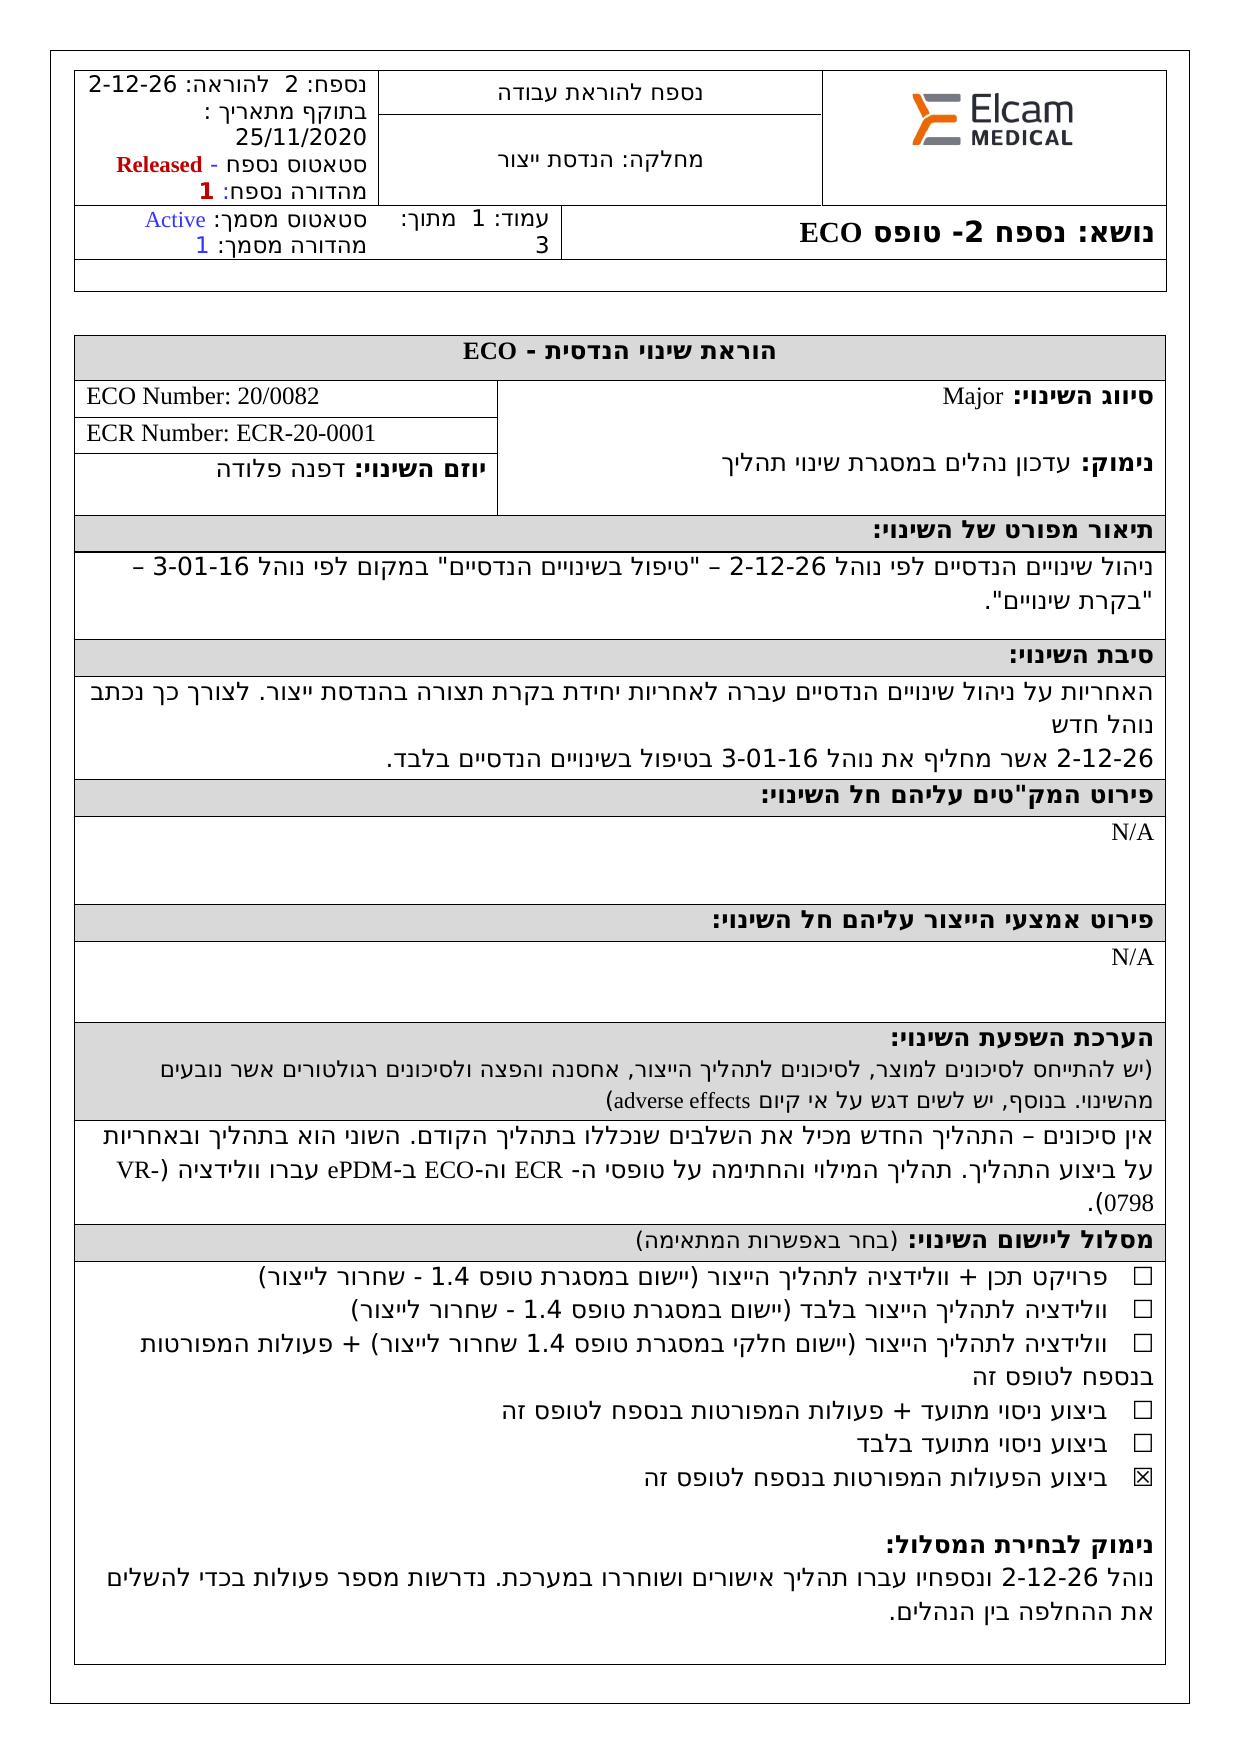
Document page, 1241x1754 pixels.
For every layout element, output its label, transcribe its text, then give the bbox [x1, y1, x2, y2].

table_cell פירוט אמצעי הייצור עליהם חל השינוי: [75, 905, 1165, 941]
table_cell N/A [75, 942, 1165, 1022]
table_cell יוזם השינוי: דפנה פלודה [75, 454, 497, 515]
table_cell סיווג השינוי: Major נימוק: עדכון נהלים במסגרת שינוי תהליך [498, 381, 1165, 515]
table_cell ECR Number: ECR-20-0001 [75, 418, 497, 453]
table_cell האחריות על ניהול שינויים הנדסיים עברה לאחריות יחידת בקרת תצורה בהנדסת ייצור. לצורך כך נכתב נוהל חדש 2-12-26 אשר מחליף את נוהל 3-01-16 בטיפול בשינויים הנדסיים בלבד. [75, 677, 1165, 779]
table_cell הערכת השפעת השינוי: (יש להתייחס לסיכונים למוצר, לסיכונים לתהליך הייצור, אחסנה והפצה ולסיכונים רגולטורים אשר נובעים מהשינוי. בנוסף, יש לשים דגש על אי קיום adverse effects) [75, 1023, 1165, 1120]
table_cell תיאור מפורט של השינוי: [75, 516, 1165, 551]
table_cell פירוט המק"טים עליהם חל השינוי: [75, 780, 1165, 816]
table_cell סיבת השינוי: [75, 640, 1165, 676]
table_cell אין סיכונים – התהליך החדש מכיל את השלבים שנכללו בתהליך הקודם. השוני הוא בתהליך ובאחריות על ביצוע התהליך. תהליך המילוי והחתימה על טופסי ה- ECR וה-ECO ב-ePDM עברו וולידציה (VR-0798). [75, 1121, 1165, 1224]
table_cell ניהול שינויים הנדסיים לפי נוהל 2-12-26 – "טיפול בשינויים הנדסיים" במקום לפי נוהל 3-01-16 – "בקרת שינויים". [75, 553, 1165, 639]
table_cell N/A [75, 817, 1165, 904]
table_cell ECO Number: 20/0082 [75, 381, 497, 417]
table_cell מסלול ליישום השינוי: (בחר באפשרות המתאימה) [75, 1225, 1165, 1261]
table_header הוראת שינוי הנדסית - ECO [75, 336, 1165, 380]
picture [911, 90, 1074, 146]
